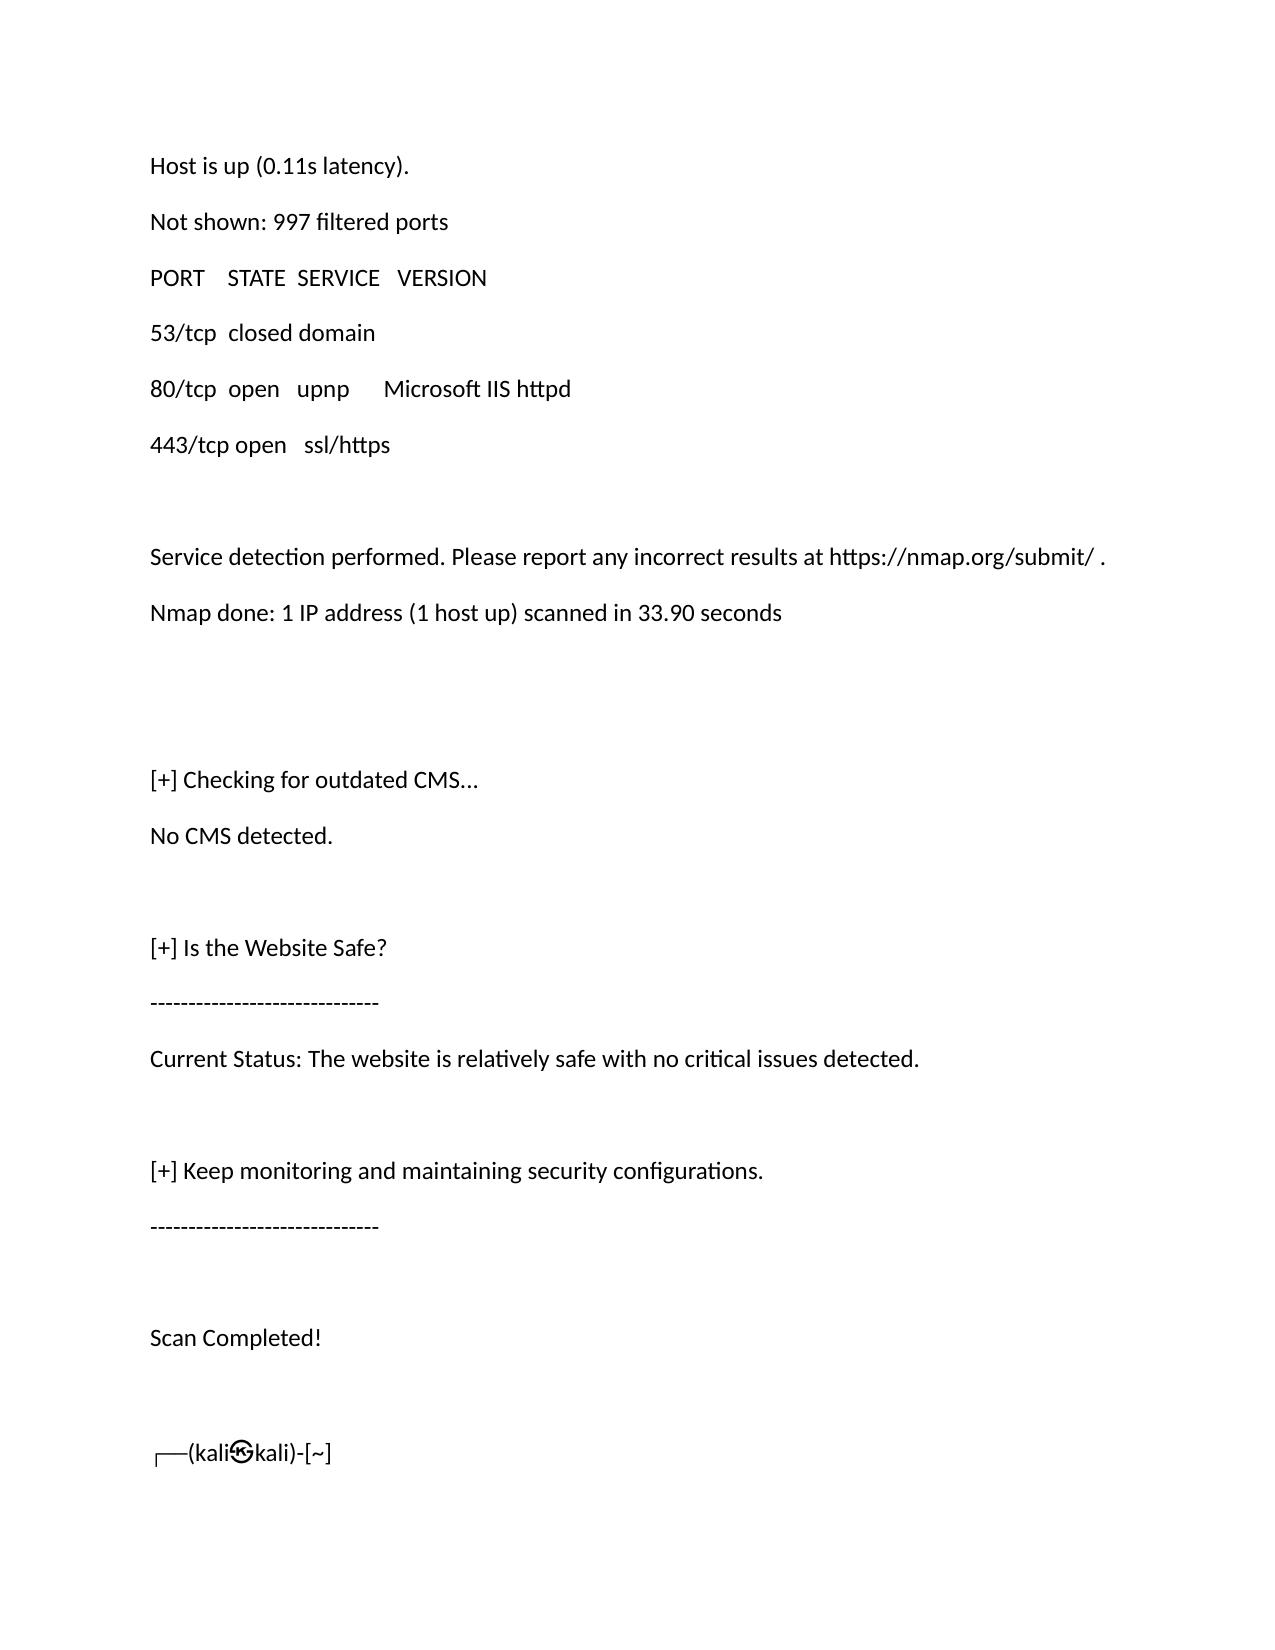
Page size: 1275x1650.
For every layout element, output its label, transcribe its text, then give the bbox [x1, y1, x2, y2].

text [+] Checking for outdated CMS... [150, 764, 1125, 795]
text Not shown: 997 filtered ports [150, 206, 1125, 236]
text ┌──(kali㉿kali)-[~] [150, 1434, 1125, 1468]
text No CMS detected. [150, 820, 1125, 851]
text 80/tcp open upnp Microsoft IIS httpd [150, 373, 1125, 404]
text Service detection performed. Please report any incorrect results at https://nmap.org/submit/ . [150, 541, 1125, 571]
text Current Status: The website is relatively safe with no critical issues detected. [150, 1043, 1125, 1074]
text [+] Is the Website Safe? [150, 932, 1125, 962]
text [+] Keep monitoring and maintaining security configurations. [150, 1155, 1125, 1186]
text PORT STATE SERVICE VERSION [150, 262, 1125, 292]
text ------------------------------ [150, 1211, 1125, 1241]
text Scan Completed! [150, 1322, 1125, 1353]
text ------------------------------ [150, 987, 1125, 1018]
text 53/tcp closed domain [150, 317, 1125, 348]
text 443/tcp open ssl/https [150, 429, 1125, 460]
text Nmap done: 1 IP address (1 host up) scanned in 33.90 seconds [150, 597, 1125, 627]
text Host is up (0.11s latency). [150, 150, 1125, 181]
